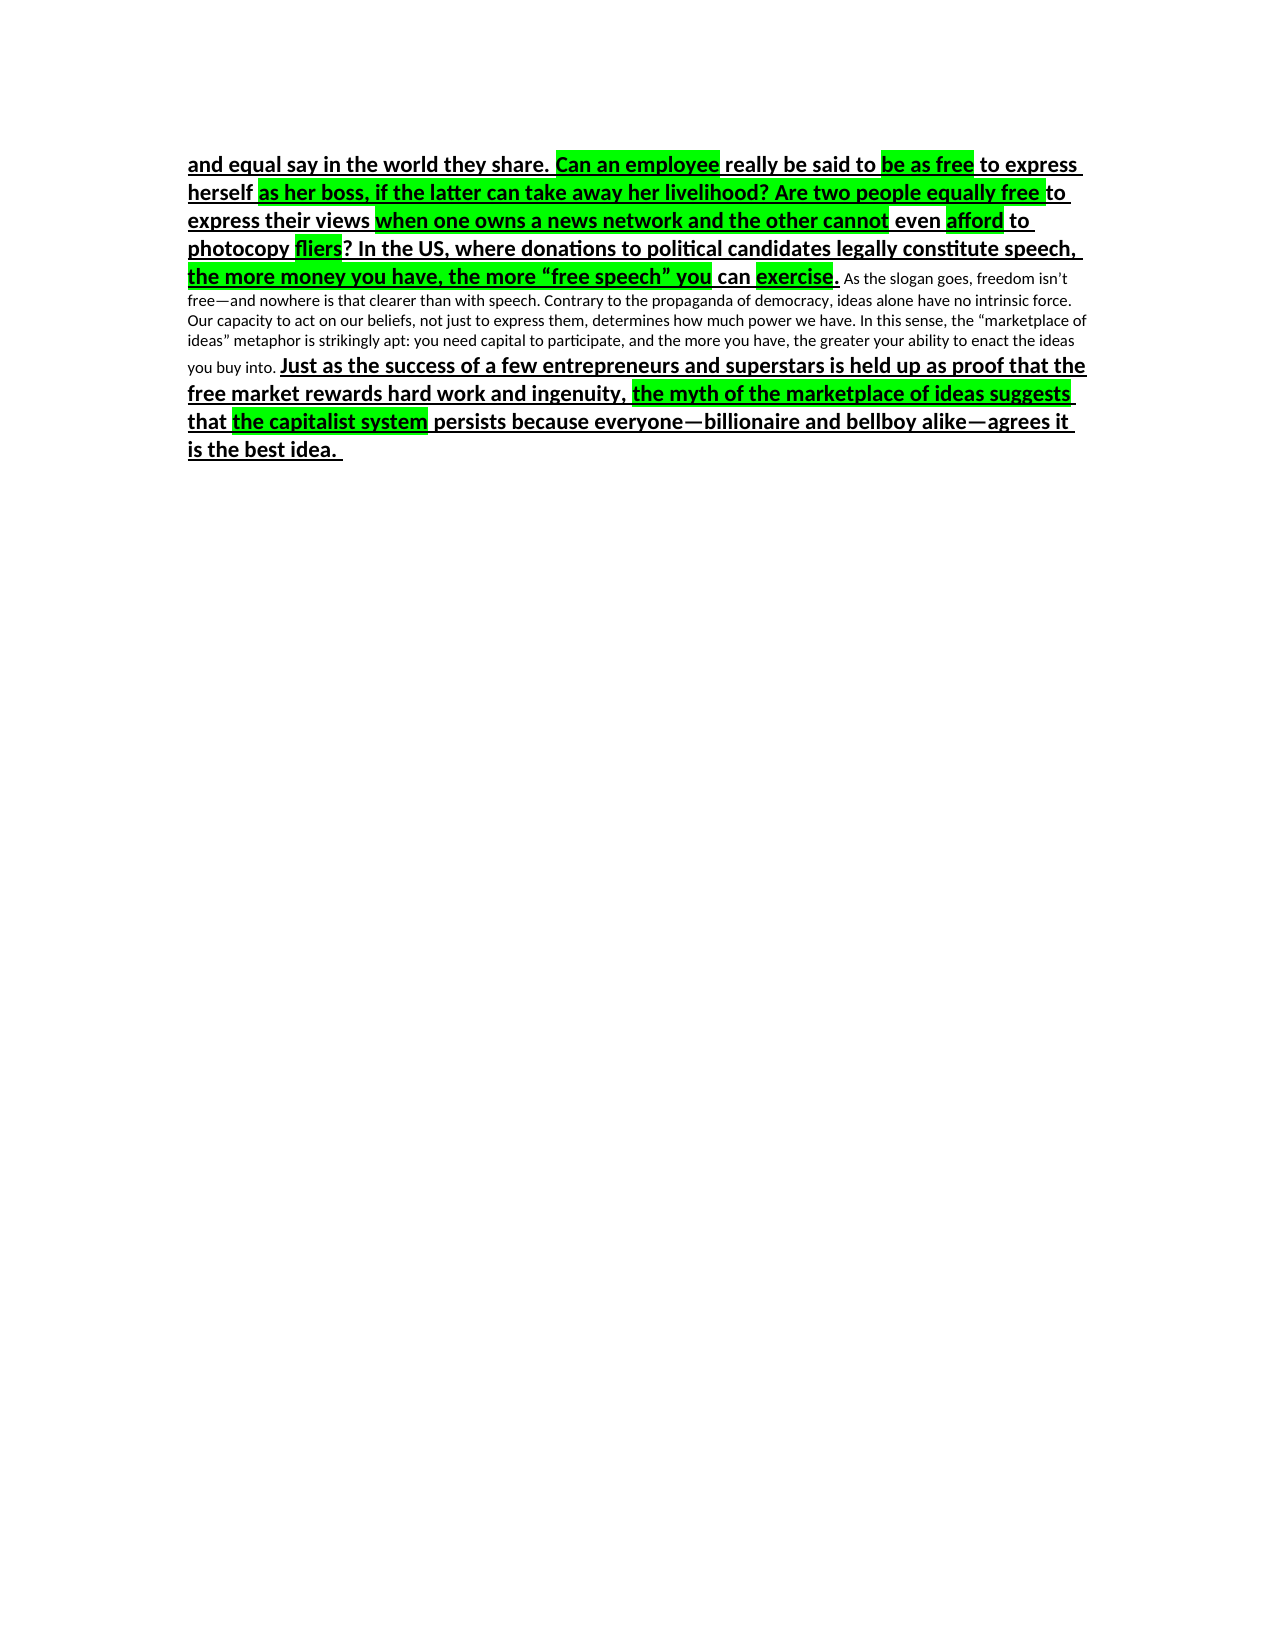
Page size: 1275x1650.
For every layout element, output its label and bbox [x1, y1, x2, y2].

text [187, 150, 1087, 463]
